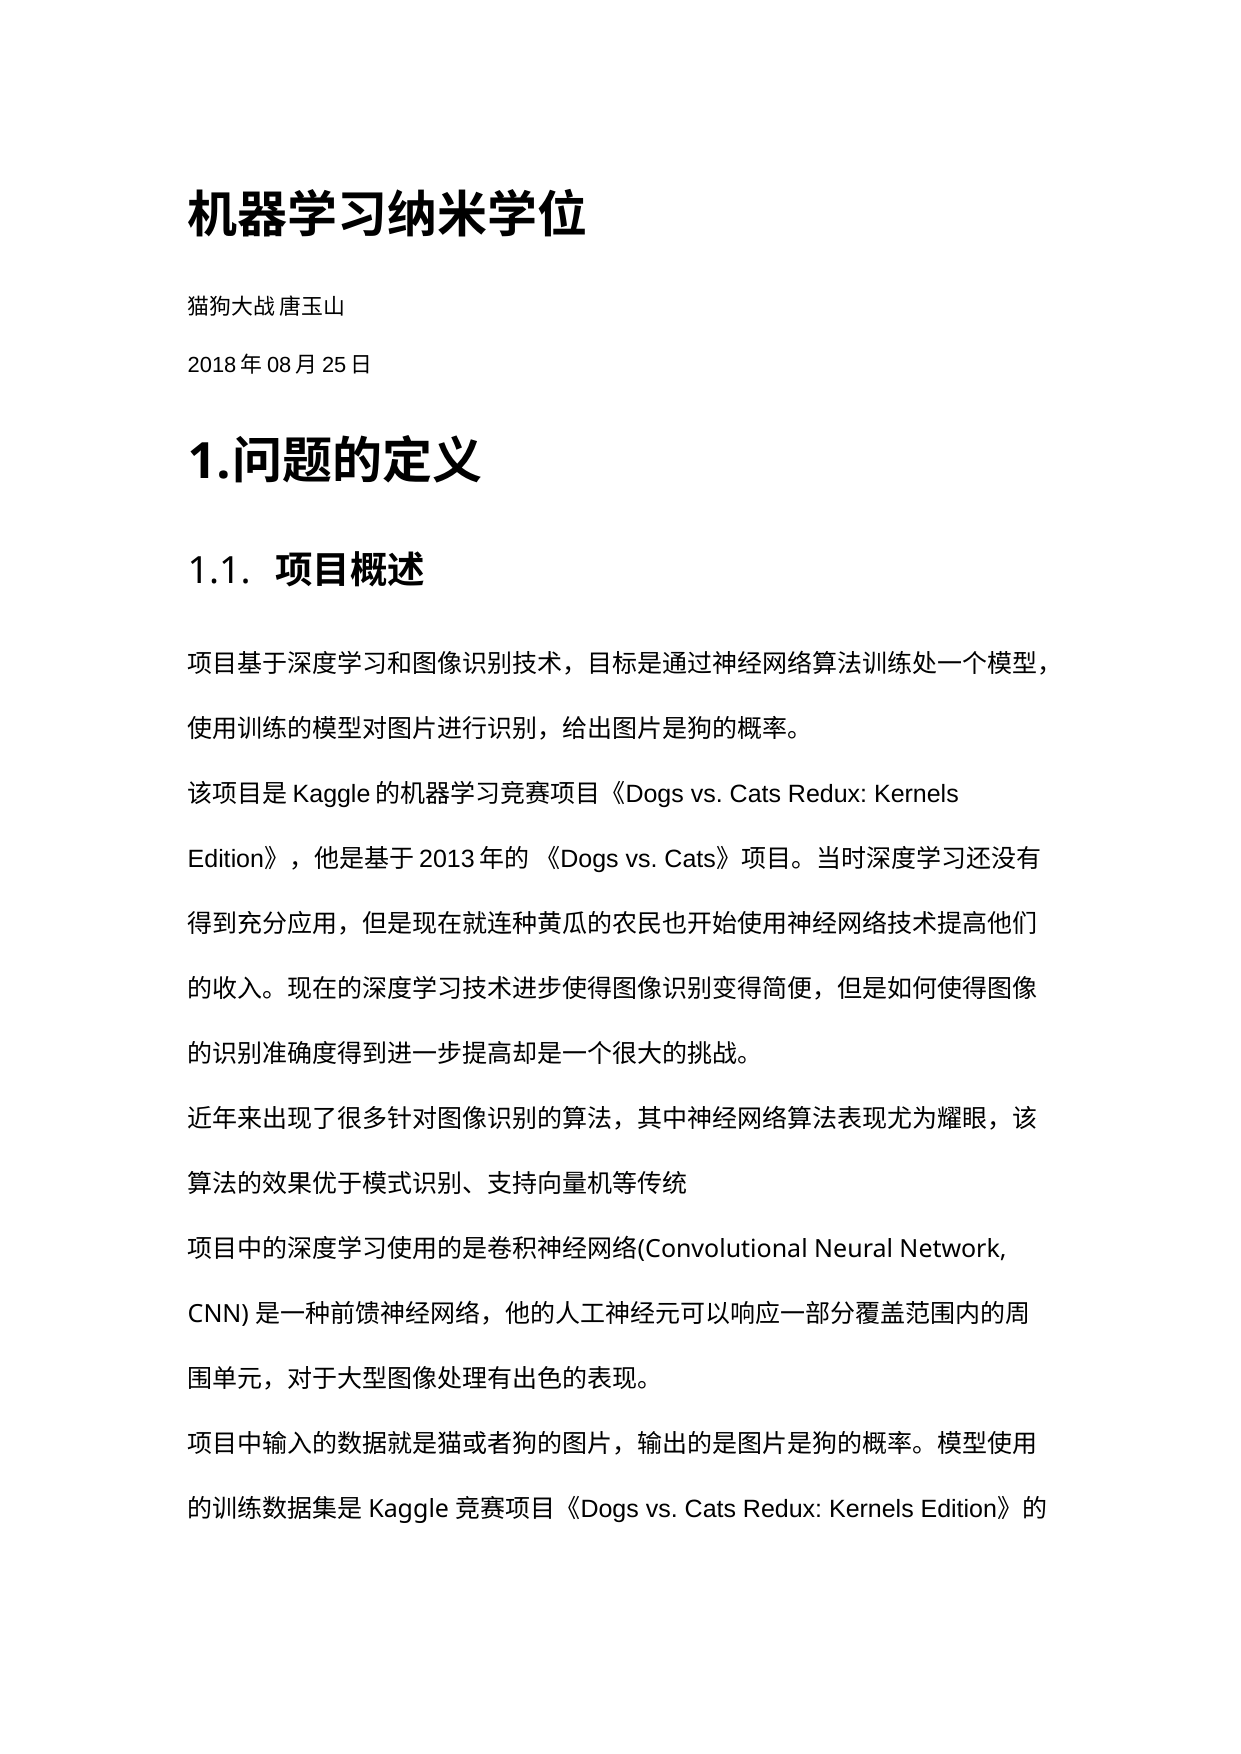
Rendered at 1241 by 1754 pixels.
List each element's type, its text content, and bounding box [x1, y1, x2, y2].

subtitle 项目概述 [187, 534, 1053, 599]
text 2018年08月25日 [187, 346, 1053, 379]
text 近年来出现了很多针对图像识别的算法，其中神经网络算法表现尤为耀眼，该算法的效果优于模式识别、支持向量机等传统 [187, 1084, 1053, 1214]
text 项目基于深度学习和图像识别技术，目标是通过神经网络算法训练处一个模型，使用训练的模型对图片进行识别，给出图片是狗的概率。 [187, 629, 1053, 759]
text 项目中的深度学习使用的是卷积神经网络(Convolutional Neural Network, CNN) 是一种前馈神经网络，他的人工神经元可以响应一部分覆盖范围内的周围单元，对于大型图像处理有出色的表现。 [187, 1214, 1053, 1409]
text 该项目是Kaggle的机器学习竞赛项目《Dogs vs. Cats Redux: Kernels Edition》，他是基于2013年的 《Dogs vs. Cats》项目。当时深度学习还没有得到充分应用，但是现在就连种黄瓜的农民也开始使用神经网络技术提高他们的收入。现在的深度学习技术进步使得图像识别变得简便，但是如何使得图像的识别准确度得到进一步提高却是一个很大的挑战。 [187, 759, 1053, 1084]
text 猫狗大战 唐玉山 [187, 289, 1053, 321]
subtitle 问题的定义 [187, 408, 1053, 505]
subtitle 机器学习纳米学位 [187, 162, 1053, 259]
